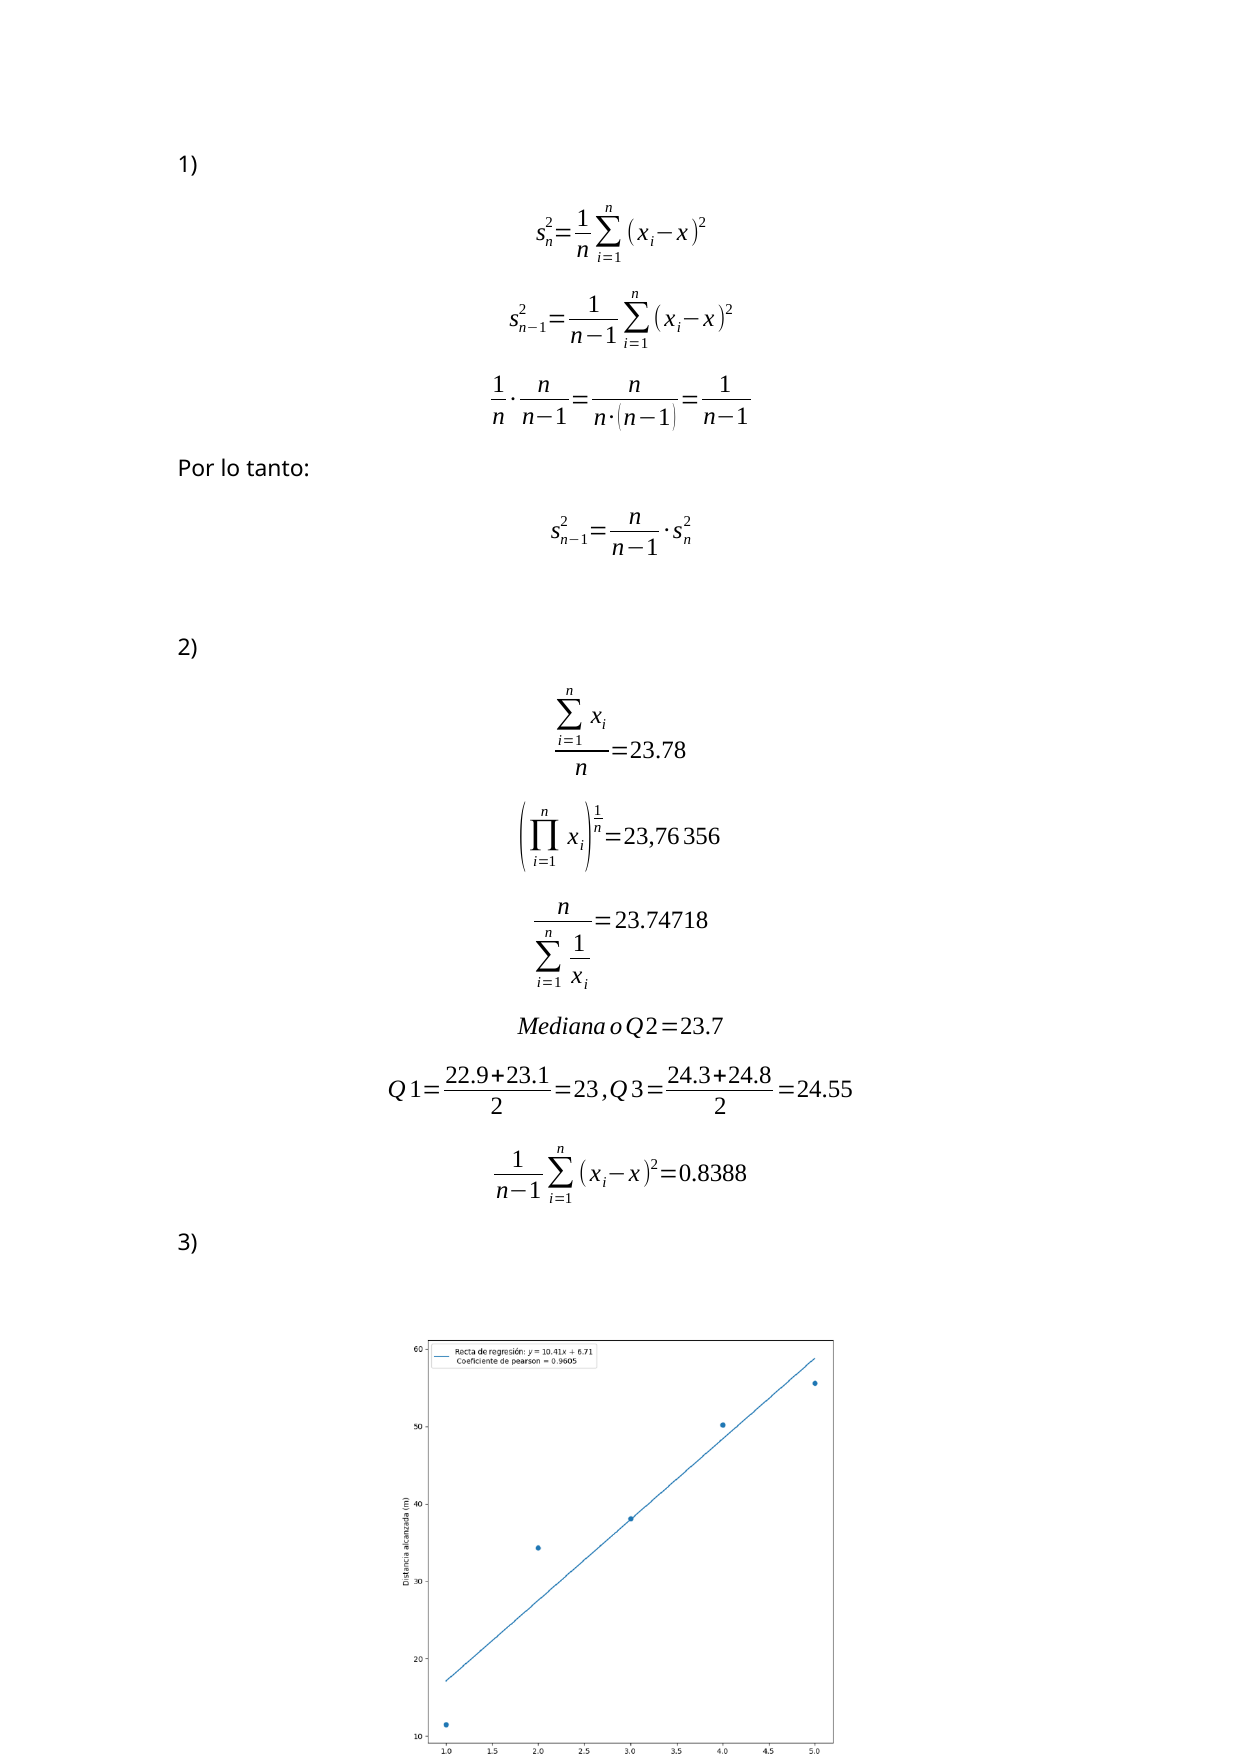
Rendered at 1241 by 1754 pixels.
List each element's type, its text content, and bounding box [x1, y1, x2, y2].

picture [362, 1277, 885, 1754]
text 1) [177, 148, 1063, 179]
text 3) [177, 1226, 1063, 1257]
text 2) [177, 631, 1063, 662]
text Por lo tanto: [177, 452, 1063, 483]
